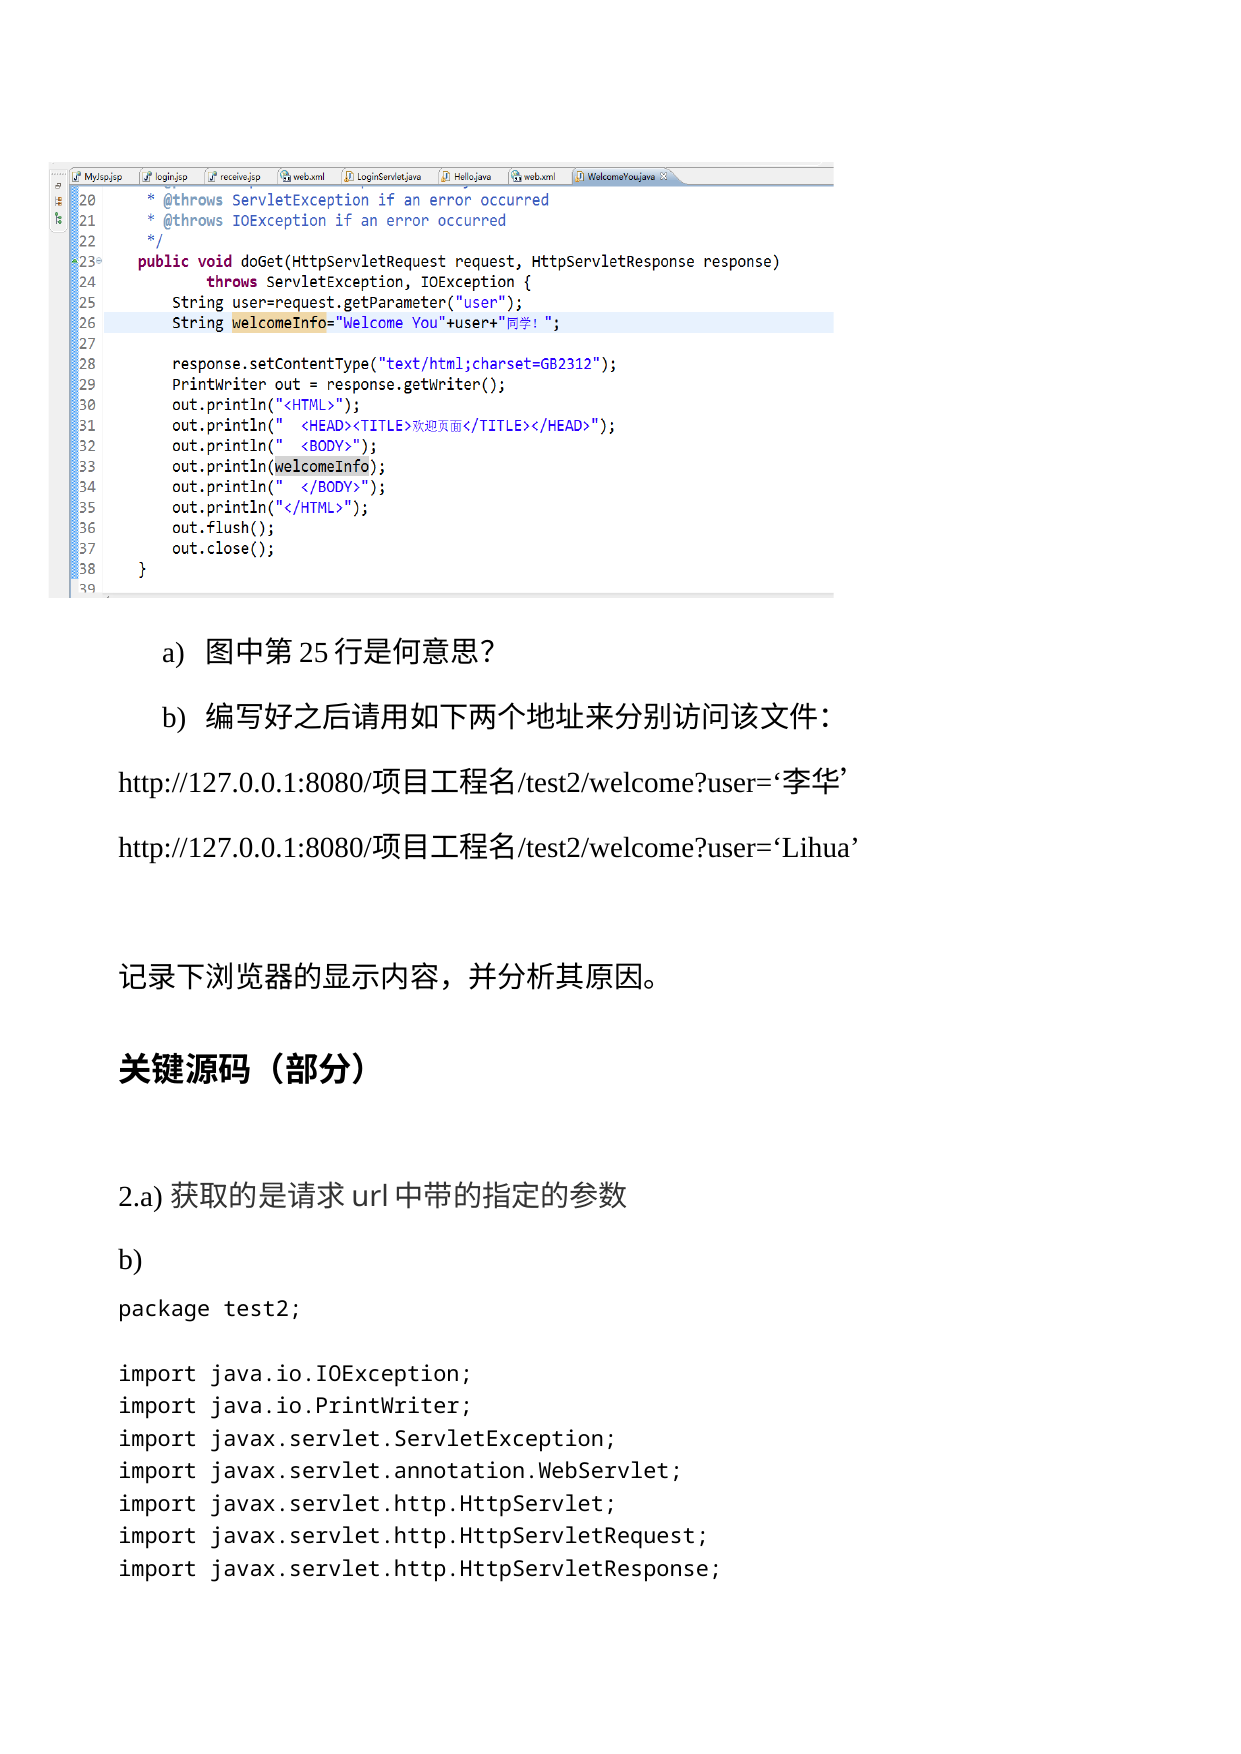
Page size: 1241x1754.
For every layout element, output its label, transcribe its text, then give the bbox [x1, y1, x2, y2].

list 编写好之后请用如下两个地址来分别访问该文件： [162, 682, 1093, 747]
text import javax.servlet.http.HttpServletResponse; [118, 1551, 1093, 1584]
text http://127.0.0.1:8080/项目工程名/test2/welcome?user=‘李华’ [118, 747, 1093, 812]
text import java.io.IOException; [118, 1356, 1093, 1389]
list 图中第25行是何意思？ [162, 617, 1093, 682]
text http://127.0.0.1:8080/项目工程名/test2/welcome?user=‘Lihua’ [118, 812, 1093, 877]
text b) [118, 1226, 1093, 1291]
text import javax.servlet.ServletException; [118, 1421, 1093, 1454]
text 2.a) 获取的是请求url中带的指定的参数 [118, 1161, 1093, 1226]
picture [48, 162, 834, 598]
text 记录下浏览器的显示内容，并分析其原因。 [118, 942, 1093, 1007]
text import java.io.PrintWriter; [118, 1389, 1093, 1421]
subtitle 关键源码（部分） [118, 1034, 1093, 1099]
text import javax.servlet.http.HttpServletRequest; [118, 1519, 1093, 1551]
text import javax.servlet.annotation.WebServlet; [118, 1454, 1093, 1486]
text package test2; [118, 1291, 1093, 1324]
text import javax.servlet.http.HttpServlet; [118, 1486, 1093, 1519]
